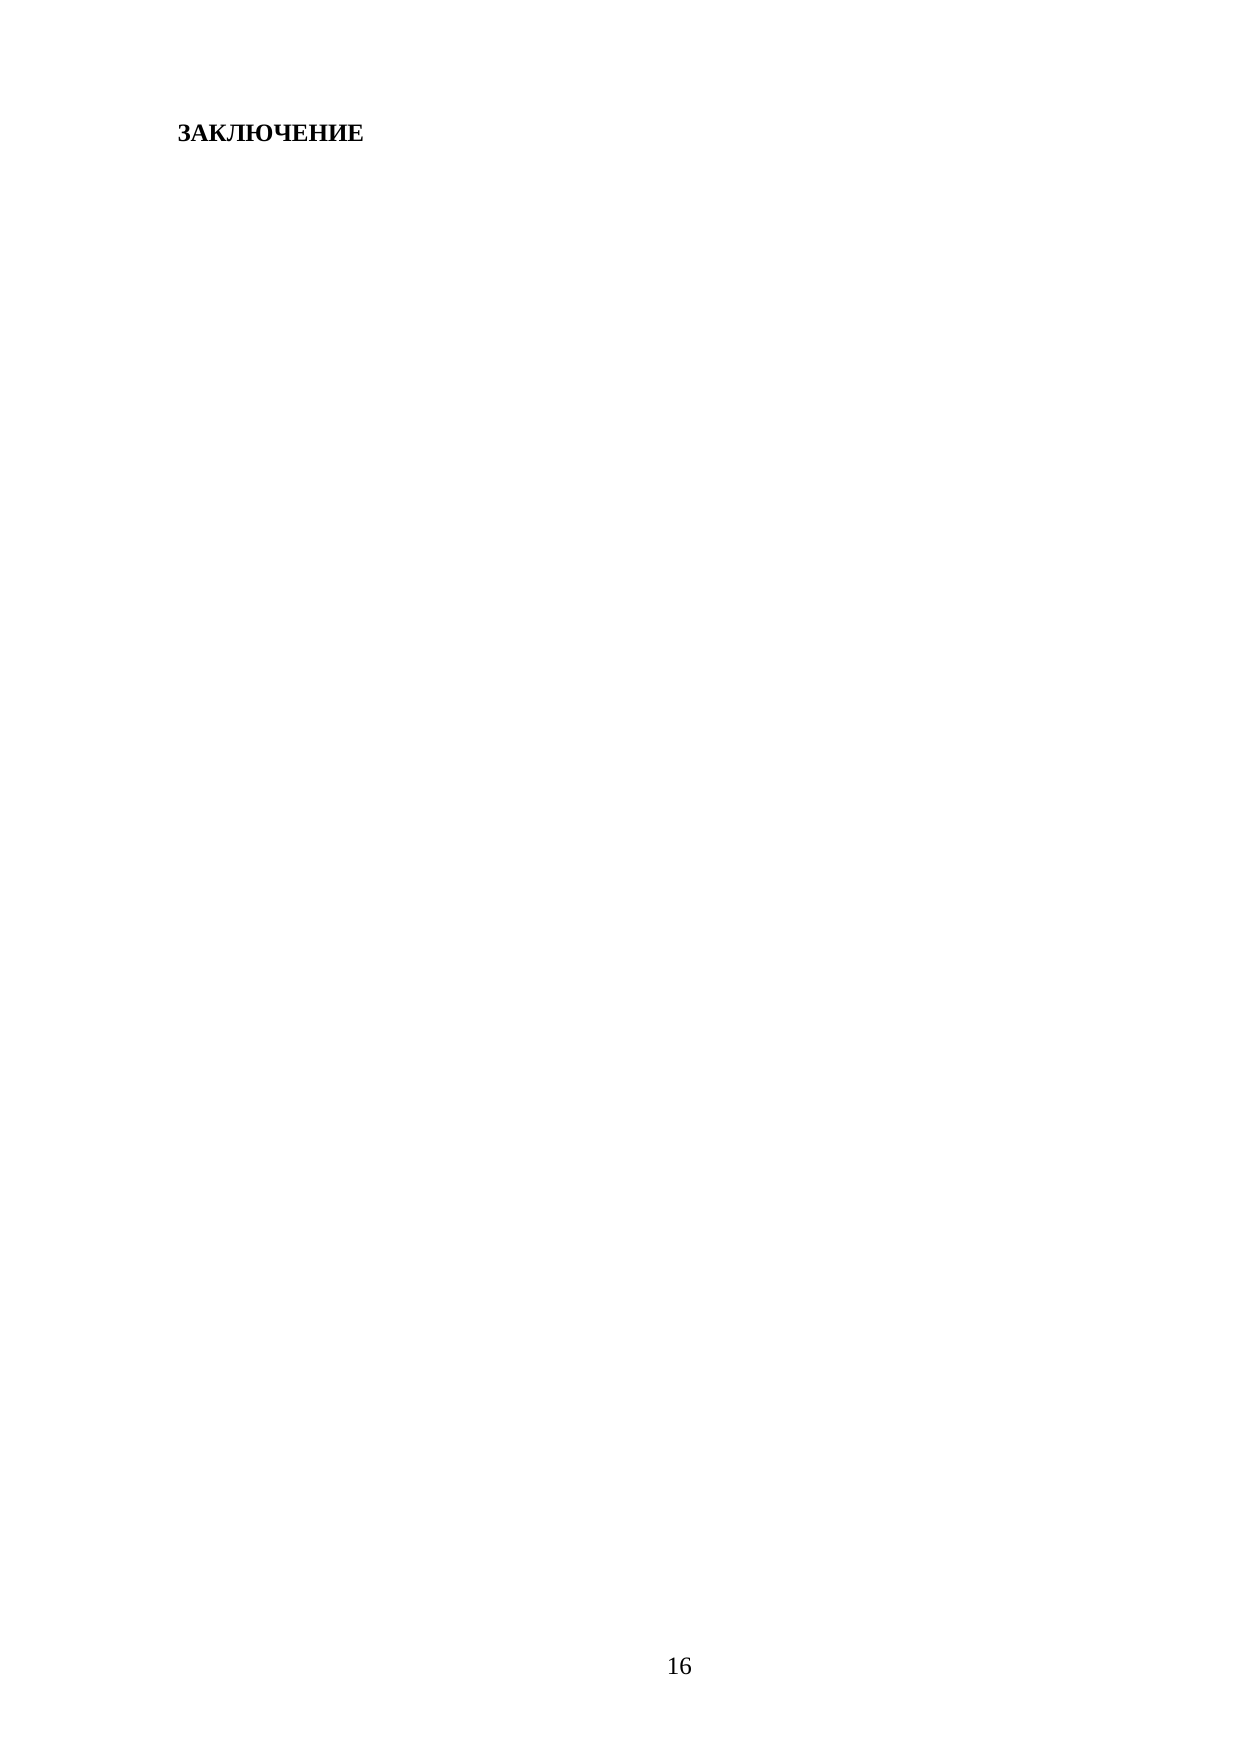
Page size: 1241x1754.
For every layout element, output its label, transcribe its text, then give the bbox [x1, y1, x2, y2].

subtitle Заключение [177, 118, 1181, 147]
